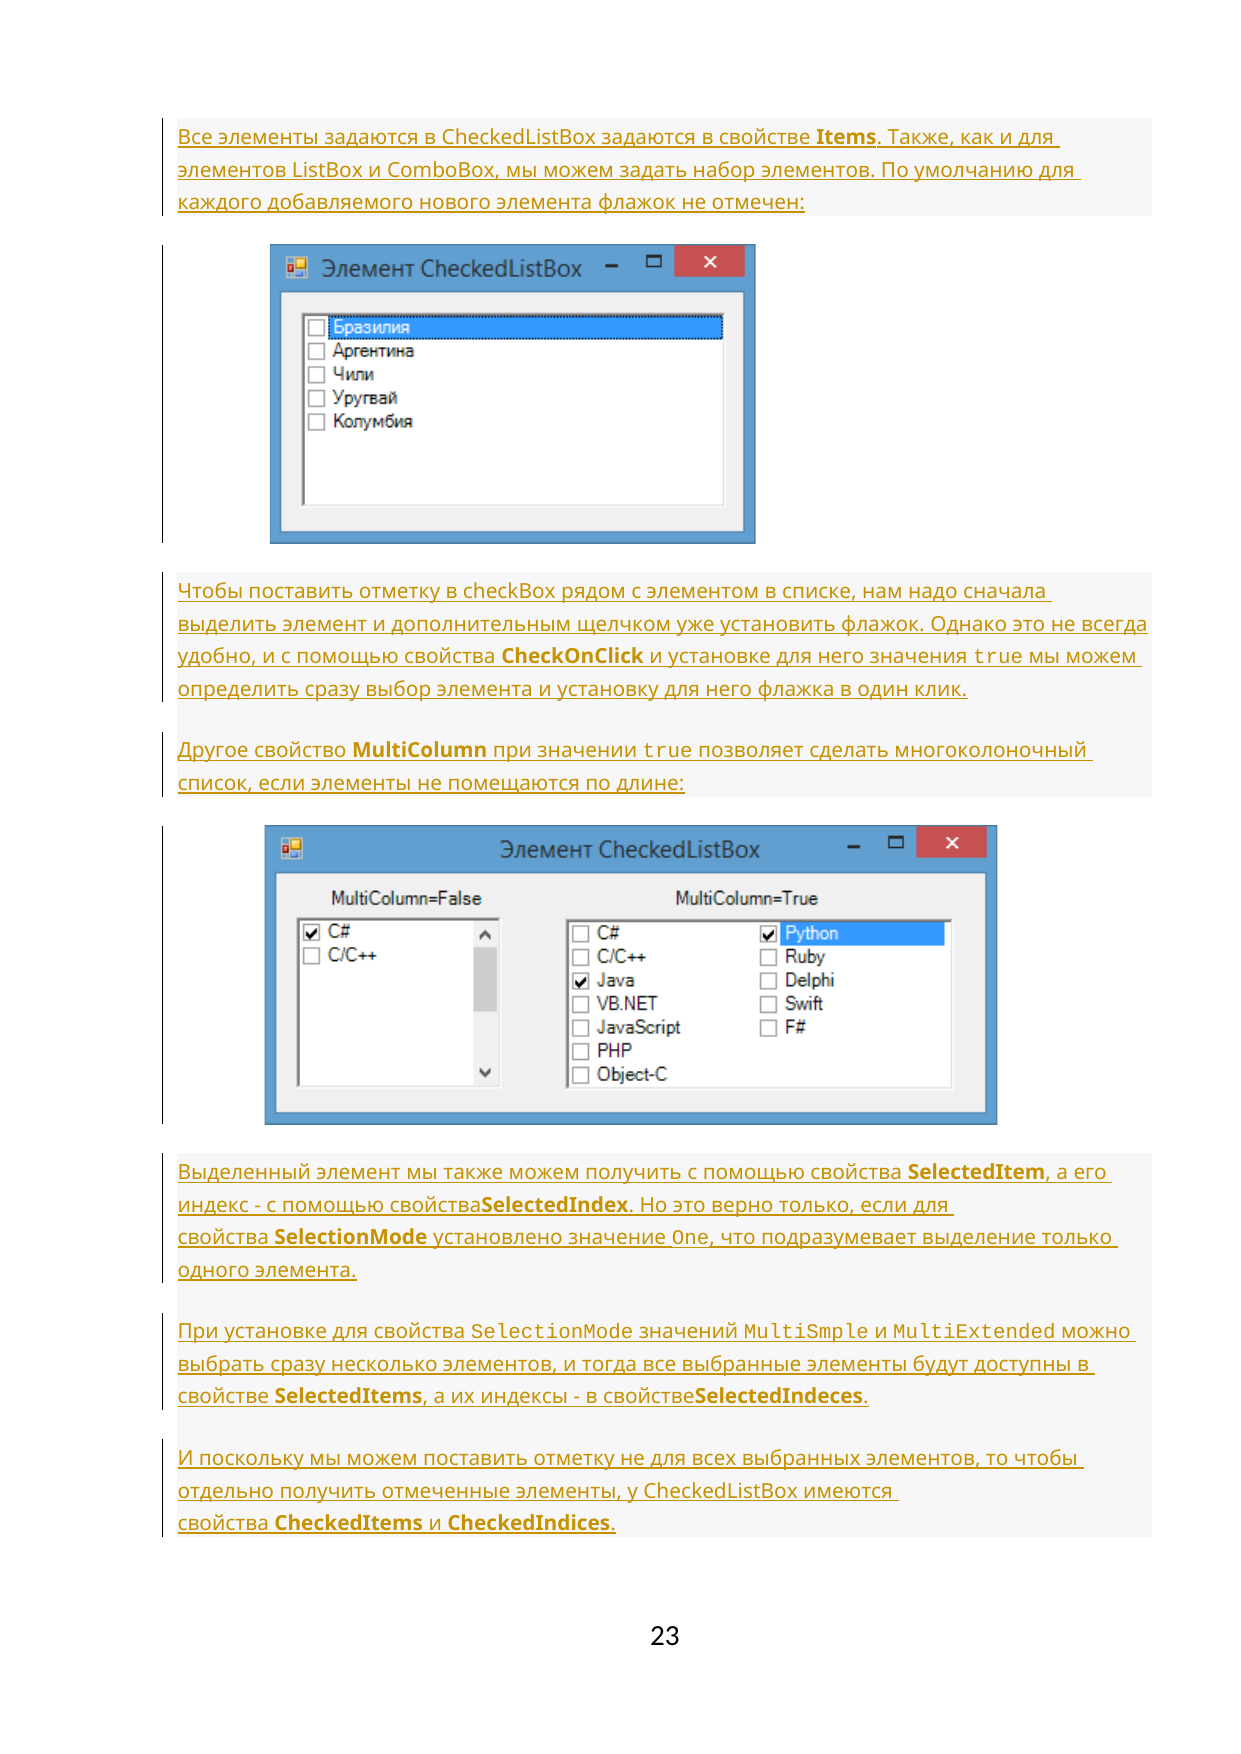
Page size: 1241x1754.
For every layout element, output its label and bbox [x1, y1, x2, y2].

picture [269, 244, 756, 544]
picture [264, 825, 998, 1125]
